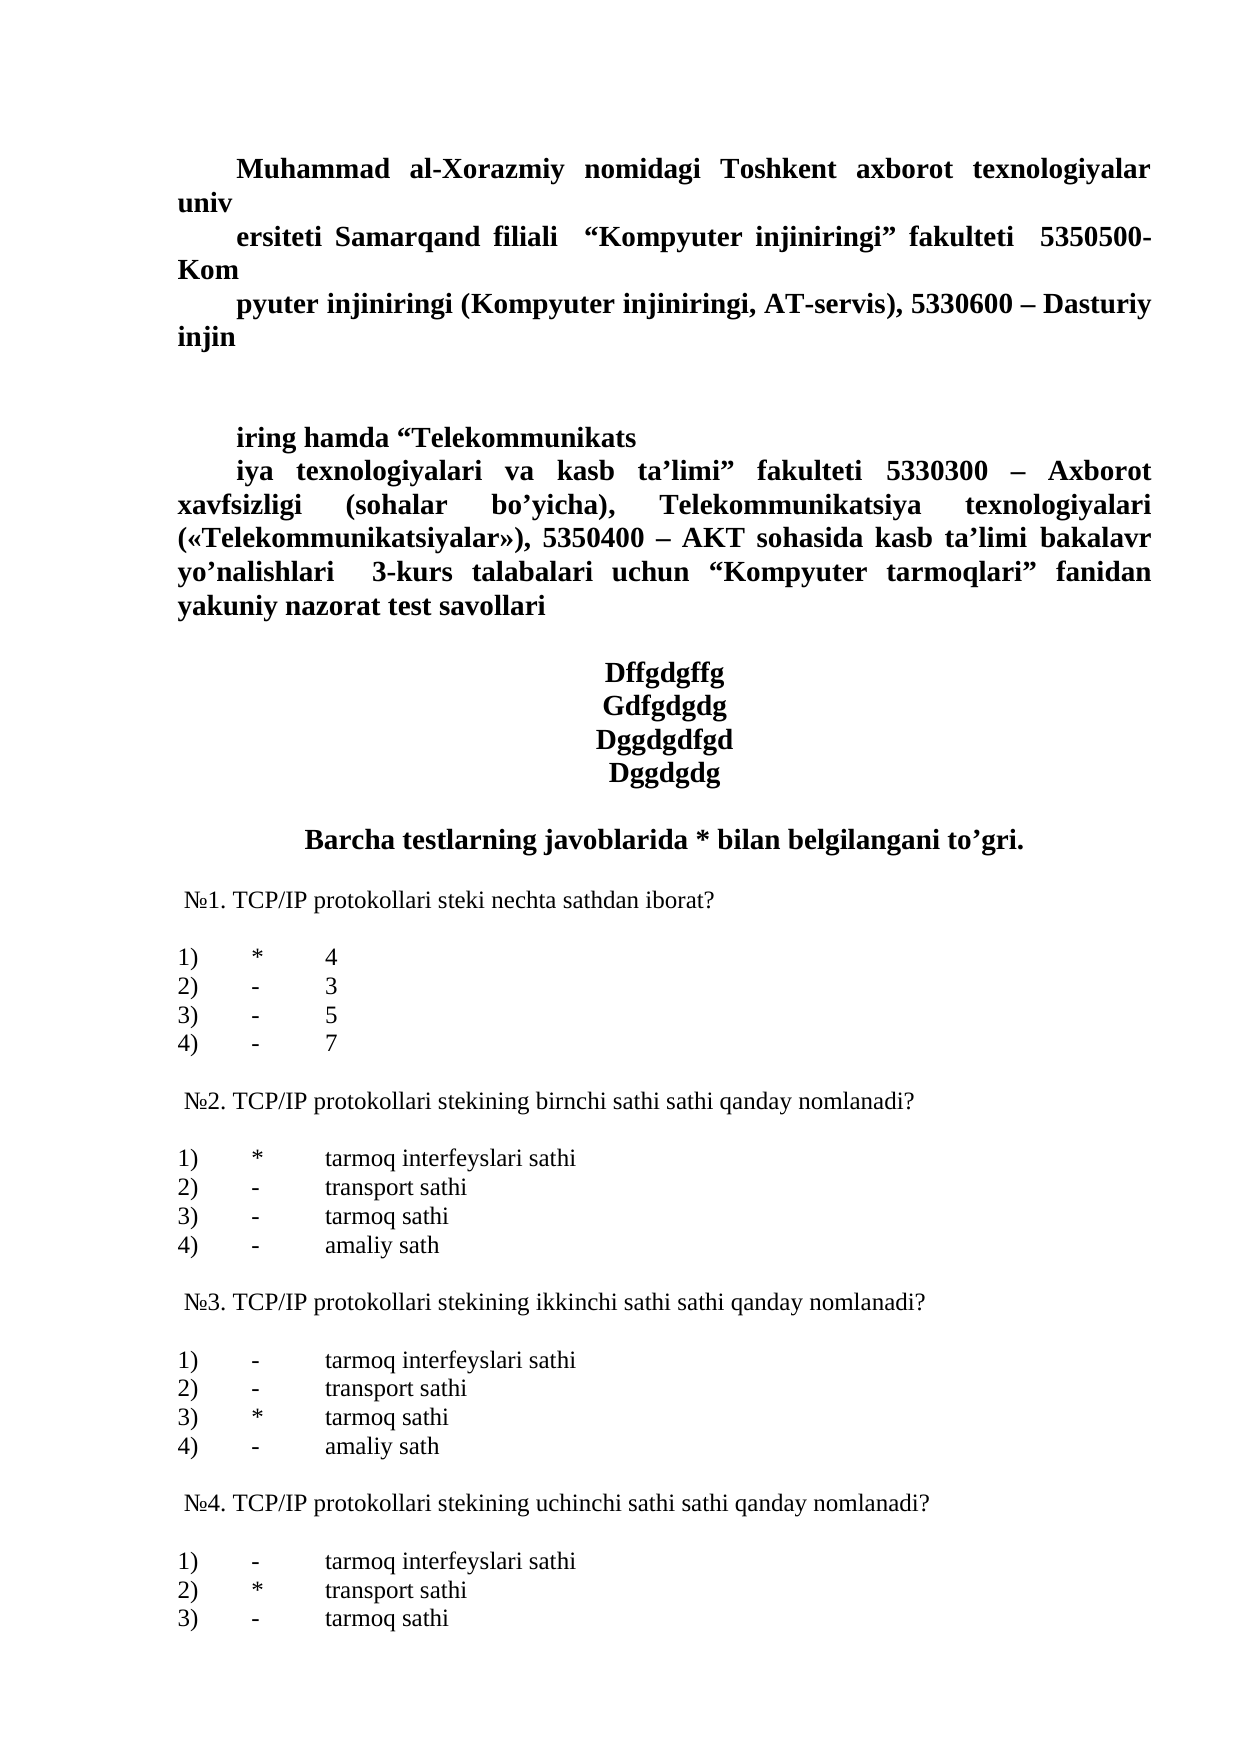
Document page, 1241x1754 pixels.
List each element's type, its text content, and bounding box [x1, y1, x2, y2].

text 1) * tarmoq interfeyslari sathi [177, 1143, 1152, 1172]
text №4. TCP/IP protokollari stekining uchinchi sathi sathi qanday nomlanadi? [177, 1488, 1152, 1517]
text Gdfgdgdg [177, 688, 1152, 722]
text 1) - tarmoq interfeyslari sathi [177, 1546, 1152, 1575]
text 3) - 5 [177, 1000, 1152, 1028]
text Dggdgdfgd [177, 722, 1152, 755]
text Muhammad al-Xorazmiy nomidagi Toshkent axborot texnologiyalar univ [177, 152, 1152, 219]
text iring hamda “Telekommunikats [177, 420, 1152, 453]
text 3) - tarmoq sathi [177, 1201, 1152, 1230]
text pyuter injiniringi (Kompyuter injiniringi, AT-servis), 5330600 – Dasturiy injin [177, 286, 1152, 353]
text 2) - transport sathi [177, 1373, 1152, 1402]
text №3. TCP/IP protokollari stekining ikkinchi sathi sathi qanday nomlanadi? [177, 1287, 1152, 1316]
text 4) - 7 [177, 1028, 1152, 1057]
text Dggdgdg [177, 755, 1152, 789]
text 2) * transport sathi [177, 1575, 1152, 1603]
text 3) - tarmoq sathi [177, 1603, 1152, 1632]
text 4) - amaliy sath [177, 1431, 1152, 1460]
text 1) * 4 [177, 942, 1152, 971]
text 4) - amaliy sath [177, 1230, 1152, 1258]
text 2) - transport sathi [177, 1172, 1152, 1201]
text ersiteti Samarqand filiali “Kompyuter injiniringi” fakulteti 5350500-Kom [177, 219, 1152, 286]
text №1. TCP/IP protokollari steki nechta sathdan iborat? [177, 885, 1152, 913]
text Barcha testlarning javoblarida * bilan belgilangani to’gri. [177, 822, 1152, 856]
text 1) - tarmoq interfeyslari sathi [177, 1345, 1152, 1373]
text iya texnologiyalari va kasb ta’limi” fakulteti 5330300 – Axborot xavfsizligi (sohalar bo’yicha), Telekommunikatsiya texnologiyalari («Telekommunikatsiyalar»), 5350400 – AKT sohasida kasb ta’limi bakalavr yo’nalishlari 3-kurs talabalari uchun “Kompyuter tarmoqlari” fanidan yakuniy nazorat test savollari [177, 453, 1152, 621]
text 2) - 3 [177, 971, 1152, 1000]
text №2. TCP/IP protokollari stekining birnchi sathi sathi qanday nomlanadi? [177, 1086, 1152, 1115]
text Dffgdgffg [177, 655, 1152, 688]
text 3) * tarmoq sathi [177, 1402, 1152, 1431]
